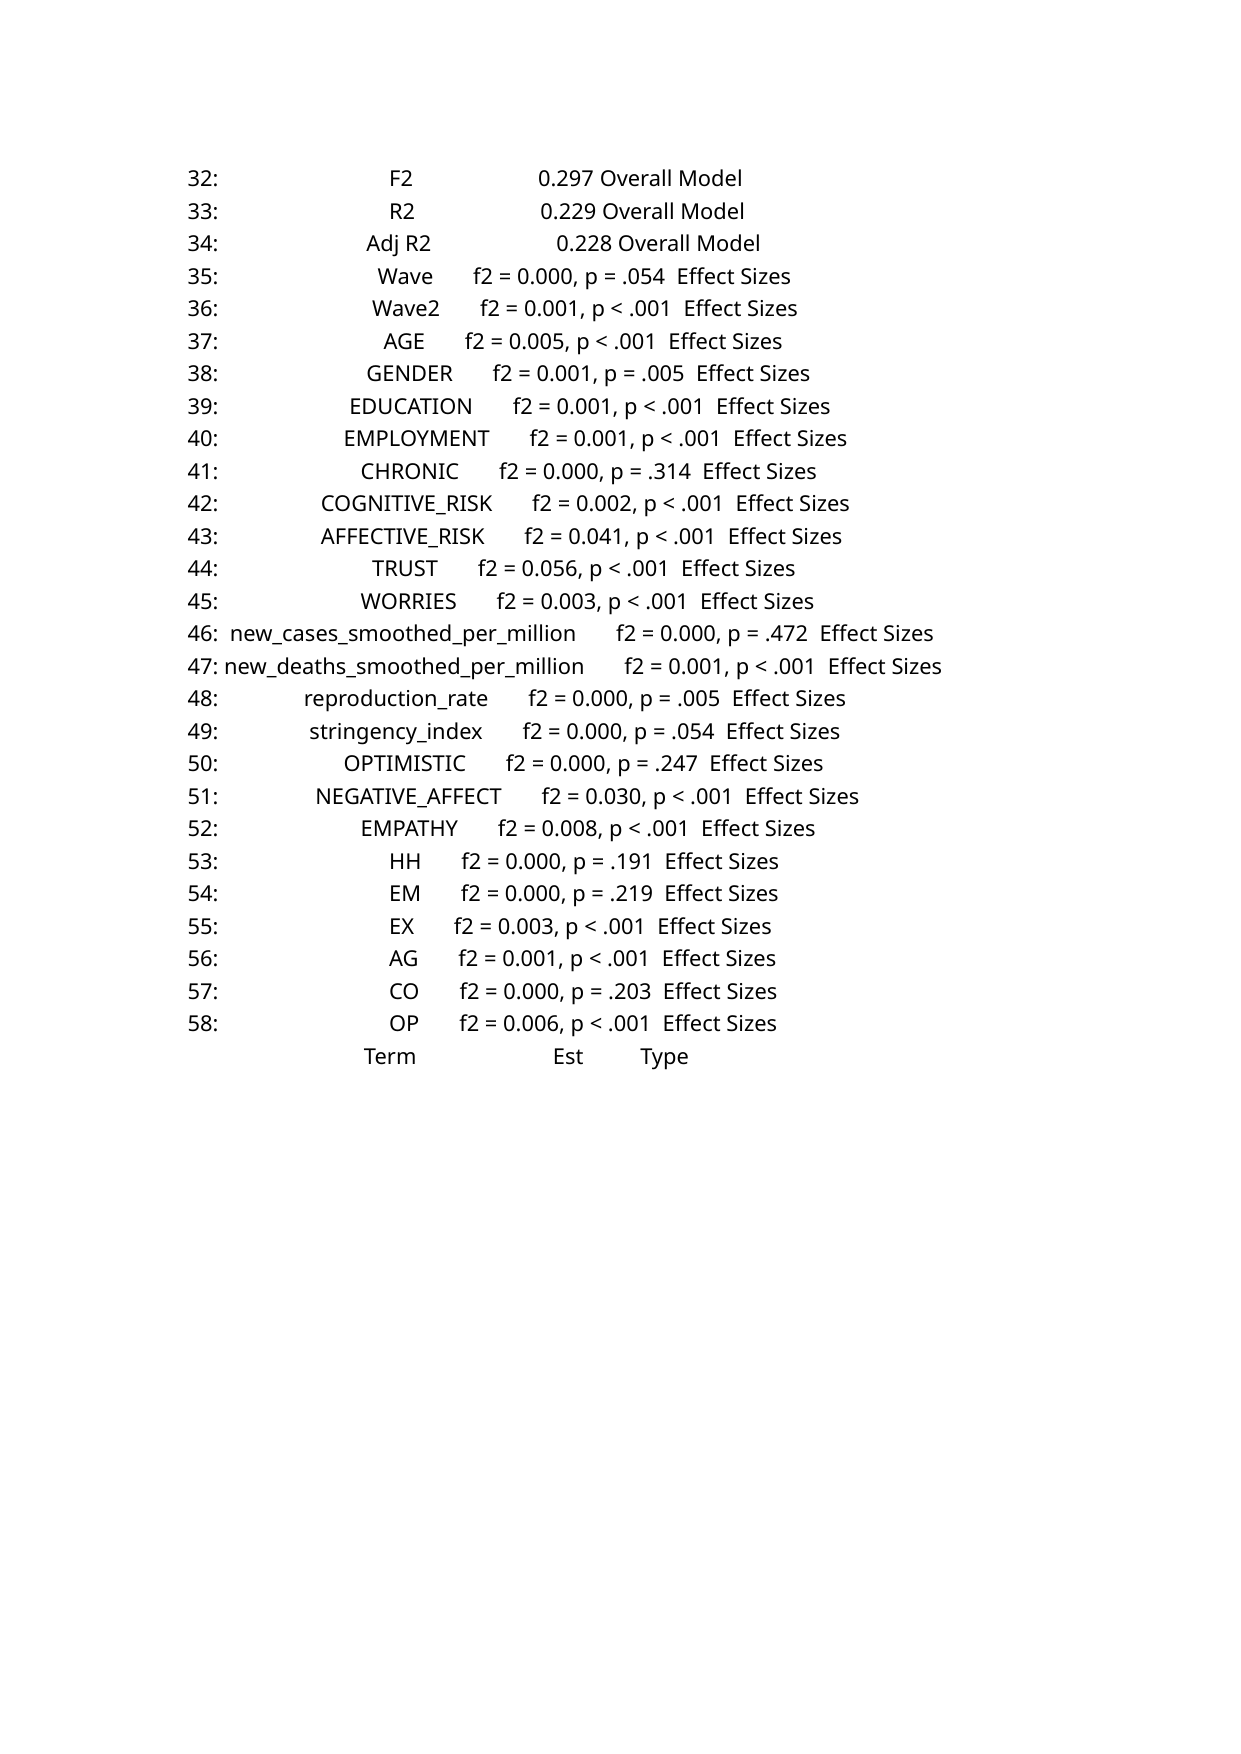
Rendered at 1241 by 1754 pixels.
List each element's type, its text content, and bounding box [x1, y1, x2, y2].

text 41: CHRONIC f2 = 0.000, p = .314 Effect Sizes [187, 454, 1053, 487]
text 33: R2 0.229 Overall Model [187, 194, 1053, 227]
text 42: COGNITIVE_RISK f2 = 0.002, p < .001 Effect Sizes [187, 487, 1053, 519]
text 48: reproduction_rate f2 = 0.000, p = .005 Effect Sizes [187, 682, 1053, 714]
text 47: new_deaths_smoothed_per_million f2 = 0.001, p < .001 Effect Sizes [187, 649, 1053, 682]
text 37: AGE f2 = 0.005, p < .001 Effect Sizes [187, 324, 1053, 357]
text 40: EMPLOYMENT f2 = 0.001, p < .001 Effect Sizes [187, 422, 1053, 454]
text 35: Wave f2 = 0.000, p = .054 Effect Sizes [187, 259, 1053, 292]
text 44: TRUST f2 = 0.056, p < .001 Effect Sizes [187, 552, 1053, 584]
text 54: EM f2 = 0.000, p = .219 Effect Sizes [187, 877, 1053, 909]
text Term Est Type [187, 1039, 1053, 1072]
text 53: HH f2 = 0.000, p = .191 Effect Sizes [187, 844, 1053, 877]
text 43: AFFECTIVE_RISK f2 = 0.041, p < .001 Effect Sizes [187, 519, 1053, 552]
text 36: Wave2 f2 = 0.001, p < .001 Effect Sizes [187, 292, 1053, 324]
text 49: stringency_index f2 = 0.000, p = .054 Effect Sizes [187, 714, 1053, 747]
text 50: OPTIMISTIC f2 = 0.000, p = .247 Effect Sizes [187, 747, 1053, 779]
text 52: EMPATHY f2 = 0.008, p < .001 Effect Sizes [187, 812, 1053, 844]
text 34: Adj R2 0.228 Overall Model [187, 227, 1053, 259]
text 38: GENDER f2 = 0.001, p = .005 Effect Sizes [187, 357, 1053, 389]
text 55: EX f2 = 0.003, p < .001 Effect Sizes [187, 909, 1053, 942]
text 45: WORRIES f2 = 0.003, p < .001 Effect Sizes [187, 584, 1053, 617]
text 56: AG f2 = 0.001, p < .001 Effect Sizes [187, 942, 1053, 974]
text 46: new_cases_smoothed_per_million f2 = 0.000, p = .472 Effect Sizes [187, 617, 1053, 649]
text 58: OP f2 = 0.006, p < .001 Effect Sizes [187, 1007, 1053, 1039]
text 57: CO f2 = 0.000, p = .203 Effect Sizes [187, 974, 1053, 1007]
text 32: F2 0.297 Overall Model [187, 162, 1053, 194]
text 39: EDUCATION f2 = 0.001, p < .001 Effect Sizes [187, 389, 1053, 422]
text 51: NEGATIVE_AFFECT f2 = 0.030, p < .001 Effect Sizes [187, 779, 1053, 812]
